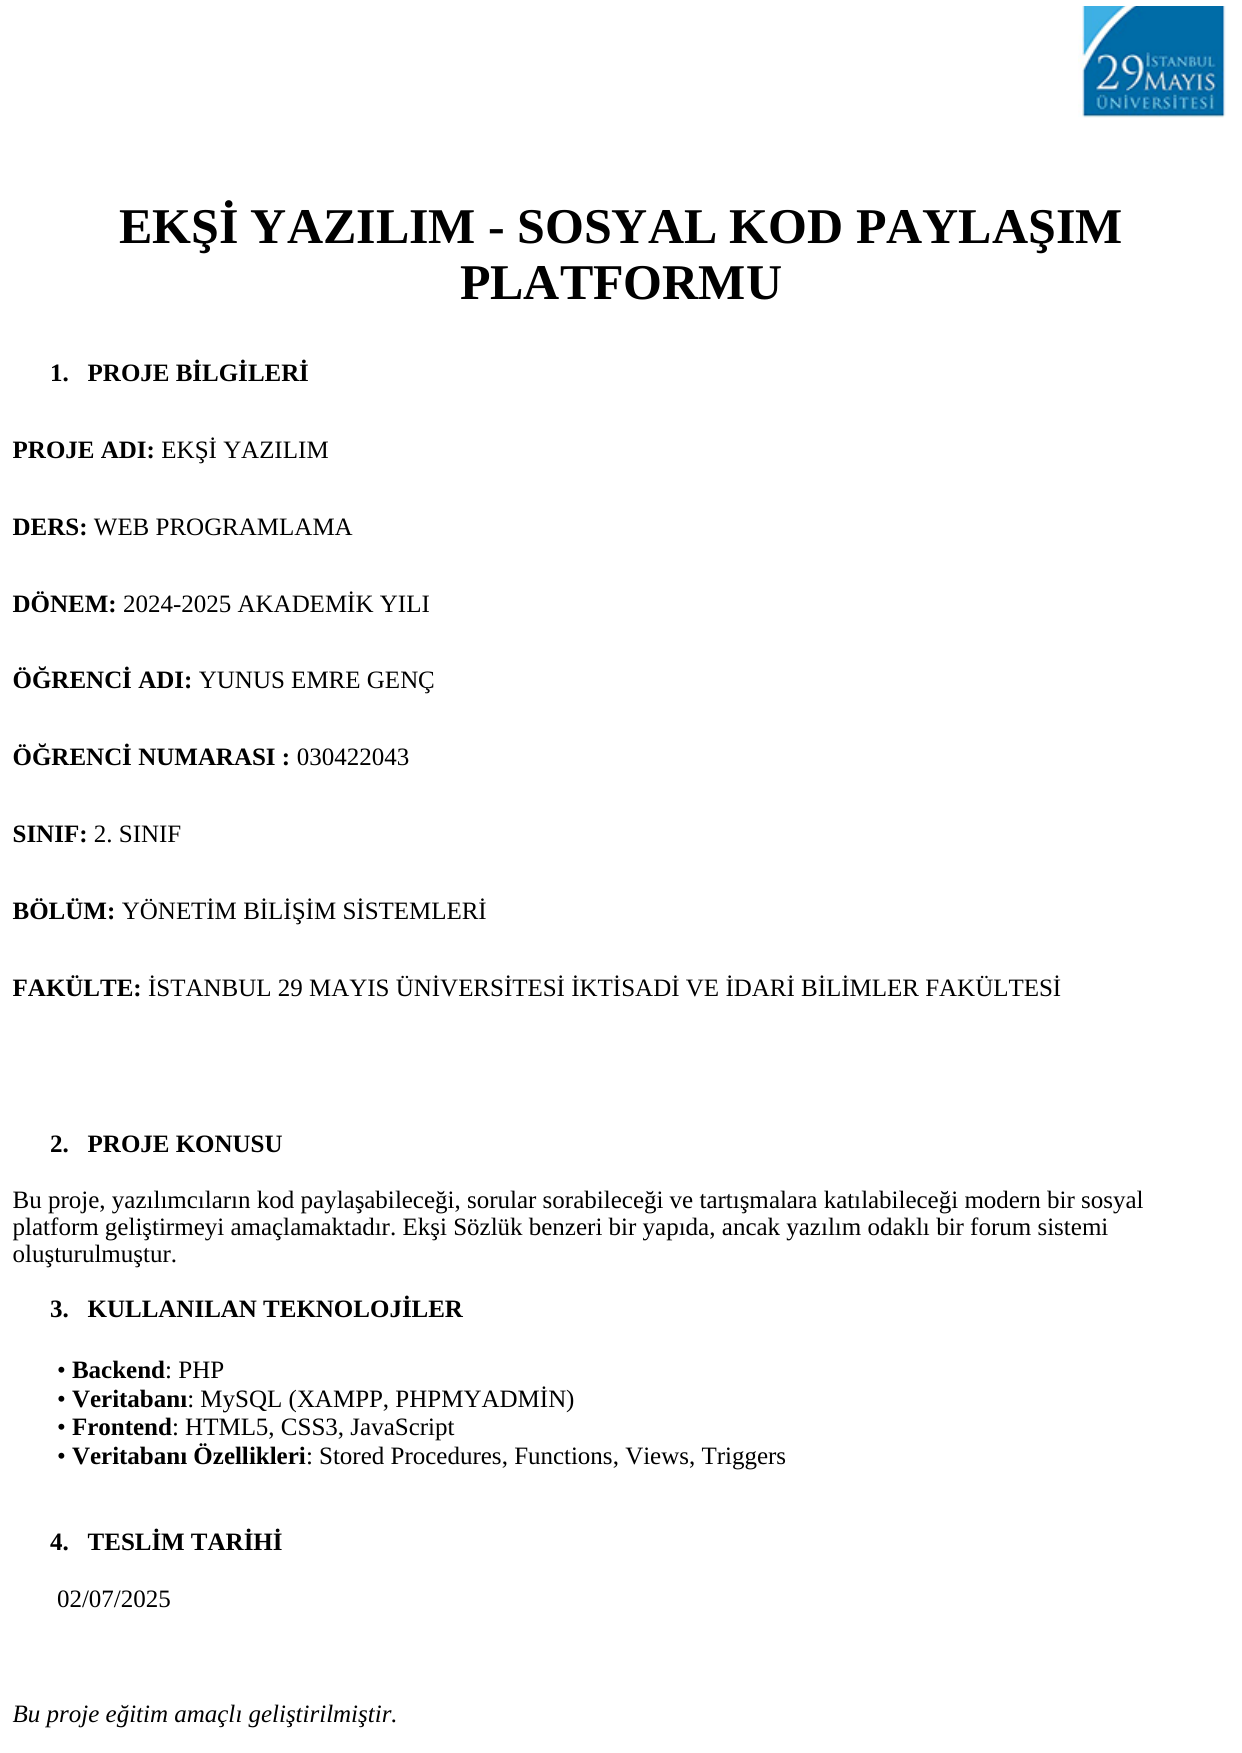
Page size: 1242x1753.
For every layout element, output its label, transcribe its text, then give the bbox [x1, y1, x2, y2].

text DERS: WEB PROGRAMLAMA [12, 513, 1229, 541]
list TESLİM TARİHİ [50, 1527, 1229, 1556]
text BÖLÜM: YÖNETİM BİLİŞİM SİSTEMLERİ [12, 898, 1229, 925]
list KULLANILAN TEKNOLOJİLER [50, 1297, 1229, 1323]
picture [1078, 6, 1230, 122]
text 02/07/2025 [57, 1584, 1229, 1613]
list PROJE BİLGİLERİ [50, 359, 1229, 387]
text PROJE ADI: EKŞİ YAZILIM [12, 436, 1229, 464]
text DÖNEM: 2024-2025 AKADEMİK YILI [12, 590, 1229, 618]
text ÖĞRENCİ ADI: YUNUS EMRE GENÇ [12, 667, 1229, 694]
text • Veritabanı Özellikleri: Stored Procedures, Functions, Views, Triggers [57, 1441, 1229, 1470]
text • Veritabanı: MySQL (XAMPP, PHPMYADMİN) [57, 1384, 1229, 1412]
list PROJE KONUSU [50, 1131, 1229, 1158]
text ÖĞRENCİ NUMARASI : 030422043 [12, 744, 1229, 771]
text EKŞİ YAZILIM - SOSYAL KOD PAYLAŞIM PLATFORMU [12, 200, 1229, 310]
text Bu proje eğitim amaçlı geliştirilmiştir. [12, 1699, 1229, 1728]
text • Frontend: HTML5, CSS3, JavaScript [57, 1412, 1229, 1441]
text Bu proje, yazılımcıların kod paylaşabileceği, sorular sorabileceği ve tartışmalara katılabileceği modern bir sosyal platform geliştirmeyi amaçlamaktadır. Ekşi Sözlük benzeri bir yapıda, ancak yazılım odaklı bir forum sistemi oluşturulmuştur. [12, 1187, 1229, 1267]
text FAKÜLTE: İSTANBUL 29 MAYIS ÜNİVERSİTESİ İKTİSADİ VE İDARİ BİLİMLER FAKÜLTESİ [12, 974, 1229, 1002]
text SINIF: 2. SINIF [12, 821, 1229, 848]
text • Backend: PHP [57, 1355, 1229, 1384]
